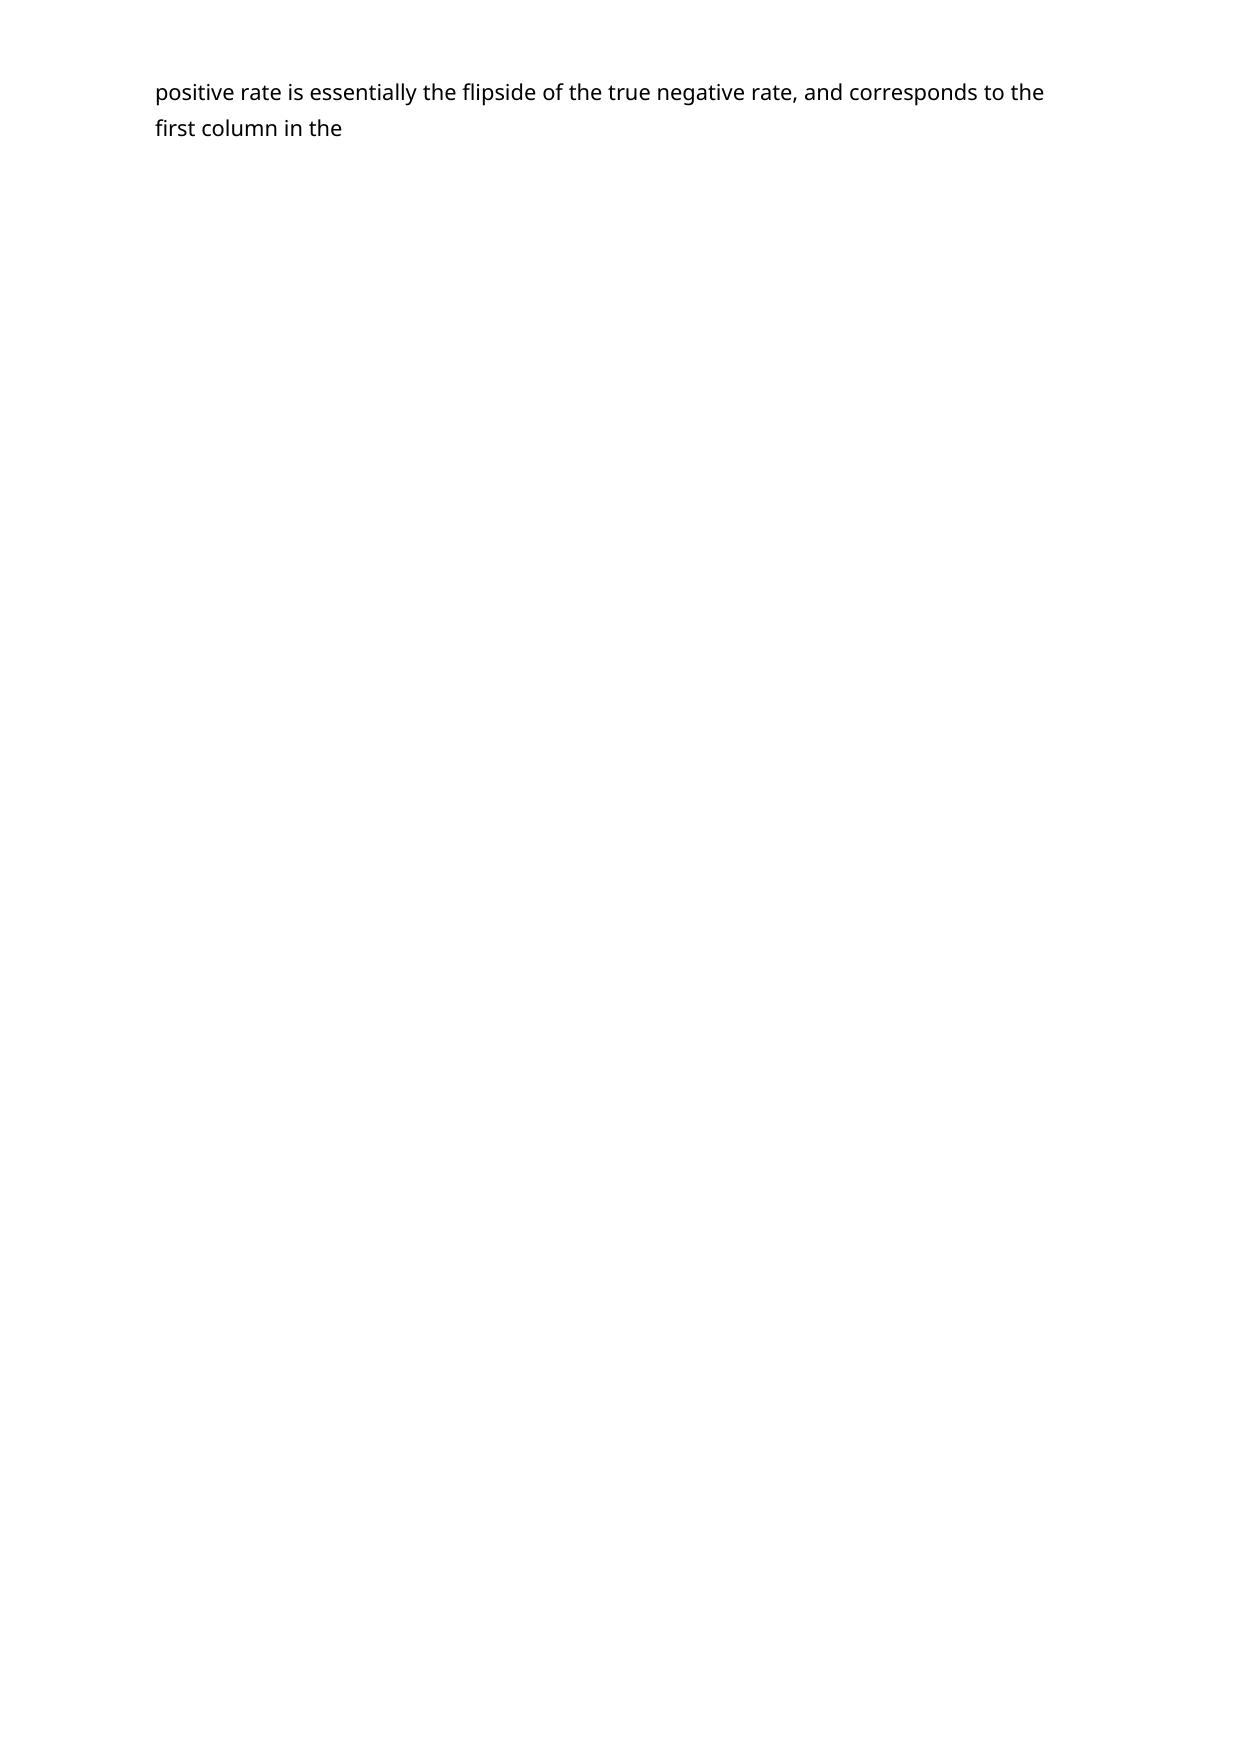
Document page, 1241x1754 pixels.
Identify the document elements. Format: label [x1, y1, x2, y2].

text [155, 77, 1085, 143]
